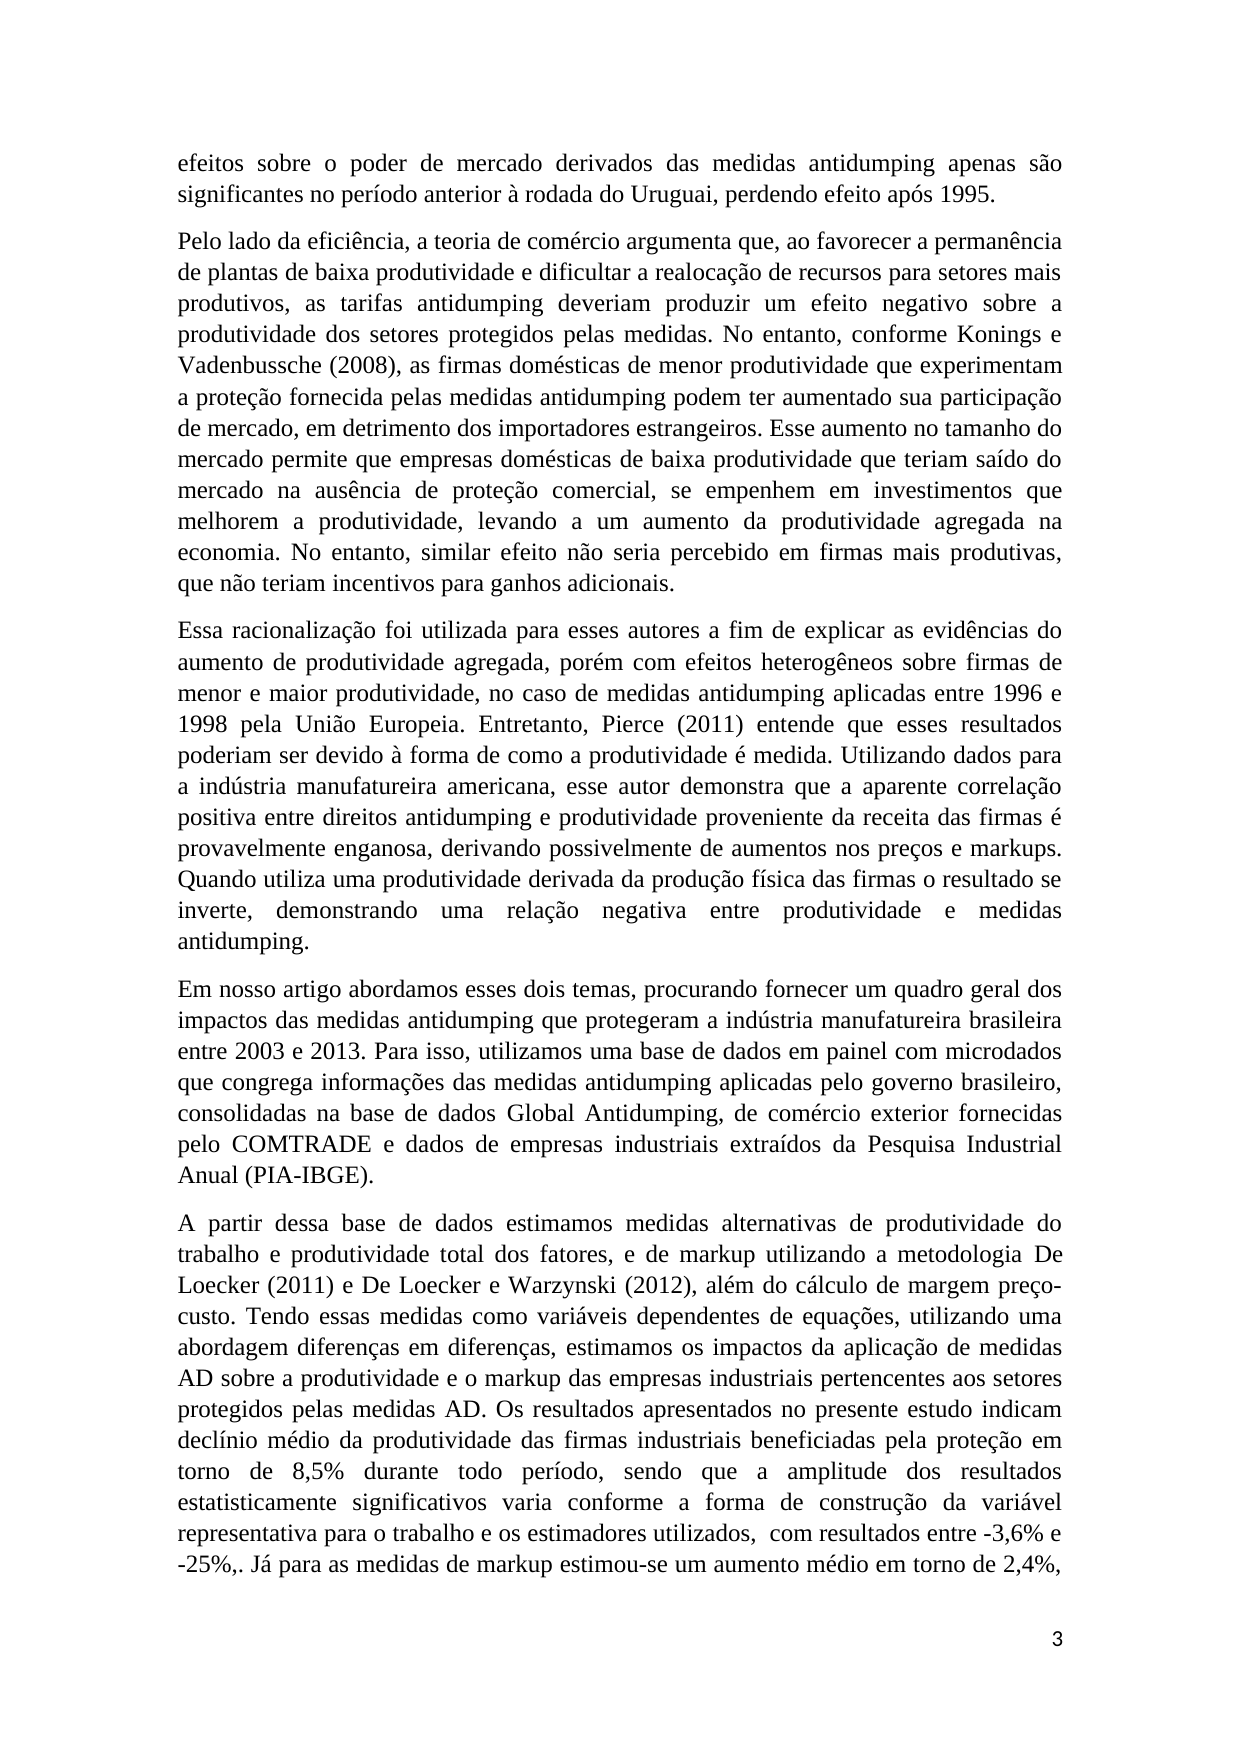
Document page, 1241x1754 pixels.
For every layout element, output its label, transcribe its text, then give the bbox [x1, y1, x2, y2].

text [177, 148, 1063, 207]
text Pelo lado da eficiência, a teoria de comércio argumenta que, ao favorecer a permanência de plantas de baixa produtividade e dificultar a realocação de recursos para setores mais produtivos, as tarifas antidumping deveriam produzir um efeito negativo sobre a produtividade dos setores protegidos pelas medidas. No entanto, conforme Konings e Vadenbussche (2008), as firmas domésticas de menor produtividade que experimentam a proteção fornecida pelas medidas antidumping podem ter aumentado sua participação de mercado, em detrimento dos importadores estrangeiros. Esse aumento no tamanho do mercado permite que empresas domésticas de baixa produtividade que teriam saído do mercado na ausência de proteção comercial, se empenhem em investimentos que melhorem a produtividade, levando a um aumento da produtividade agregada na economia. No entanto, similar efeito não seria percebido em firmas mais produtivas, que não teriam incentivos para ganhos adicionais. [177, 226, 1063, 597]
text Em nosso artigo abordamos esses dois temas, procurando fornecer um quadro geral dos impactos das medidas antidumping que protegeram a indústria manufatureira brasileira entre 2003 e 2013. Para isso, utilizamos uma base de dados em painel com microdados que congrega informações das medidas antidumping aplicadas pelo governo brasileiro, consolidadas na base de dados Global Antidumping, de comércio exterior fornecidas pelo COMTRADE e dados de empresas industriais extraídos da Pesquisa Industrial Anual (PIA-IBGE). [177, 974, 1063, 1129]
text Essa racionalização foi utilizada para esses autores a fim de explicar as evidências do aumento de produtividade agregada, porém com efeitos heterogêneos sobre firmas de menor e maior produtividade, no caso de medidas antidumping aplicadas entre 1996 e 1998 pela União Europeia. Entretanto, Pierce (2011) entende que esses resultados poderiam ser devido à forma de como a produtividade é medida. Utilizando dados para a indústria manufatureira americana, esse autor demonstra que a aparente correlação positiva entre direitos antidumping e produtividade proveniente da receita das firmas é provavelmente enganosa, derivando possivelmente de aumentos nos preços e markups. Quando utiliza uma produtividade derivada da produção física das firmas o resultado se inverte, demonstrando uma relação negativa entre produtividade e medidas antidumping. [177, 616, 1063, 955]
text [177, 1236, 1063, 1363]
